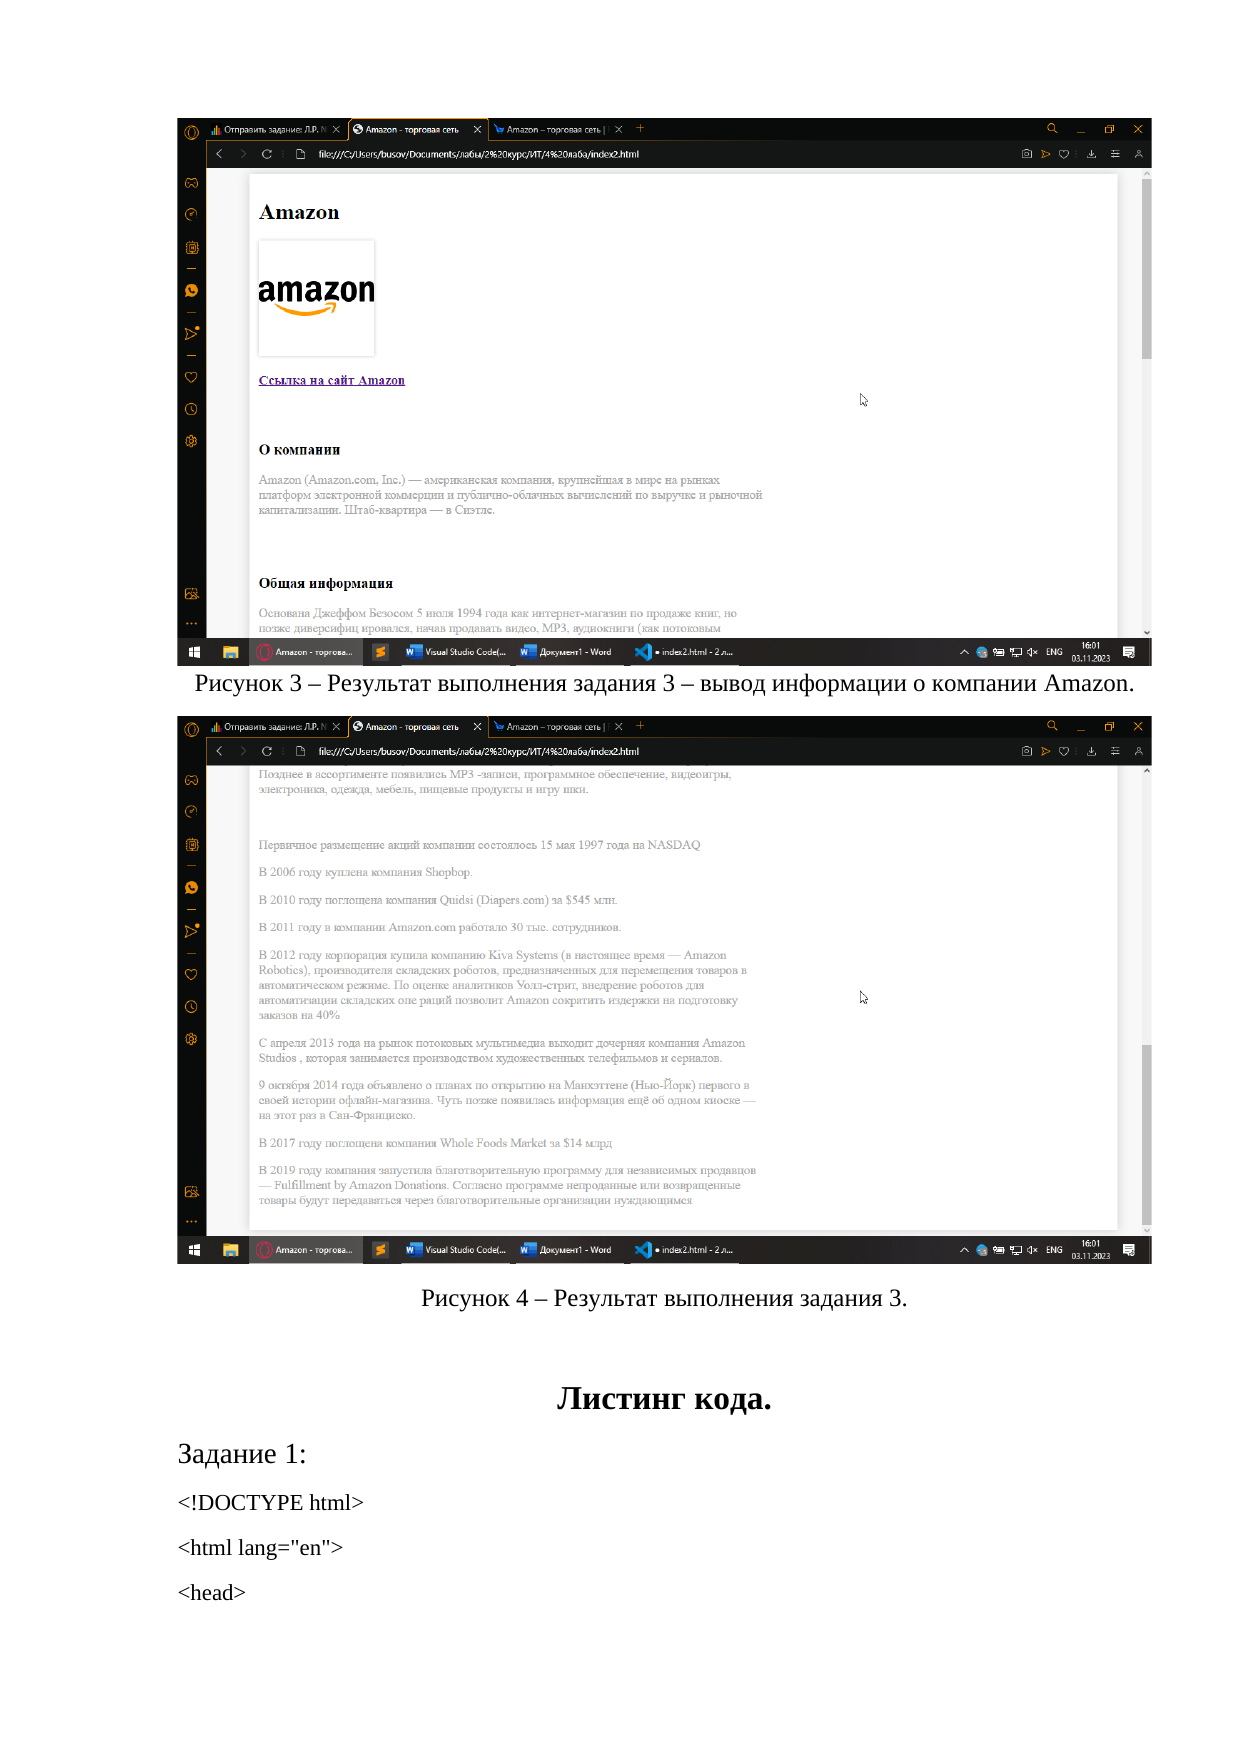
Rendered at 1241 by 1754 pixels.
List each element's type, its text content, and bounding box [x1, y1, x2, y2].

picture [177, 716, 1152, 1264]
text <html lang="en"> [177, 1534, 1152, 1560]
text <head> [177, 1579, 1152, 1606]
text Задание 1: [177, 1436, 1152, 1470]
text Листинг кода. [177, 1378, 1152, 1416]
text Рисунок 3 – Результат выполнения задания 3 – вывод информации о компании Amazon. [177, 666, 1152, 697]
text Рисунок 4 – Результат выполнения задания 3. [177, 1283, 1152, 1311]
picture [177, 118, 1152, 666]
text <!DOCTYPE html> [177, 1489, 1152, 1515]
